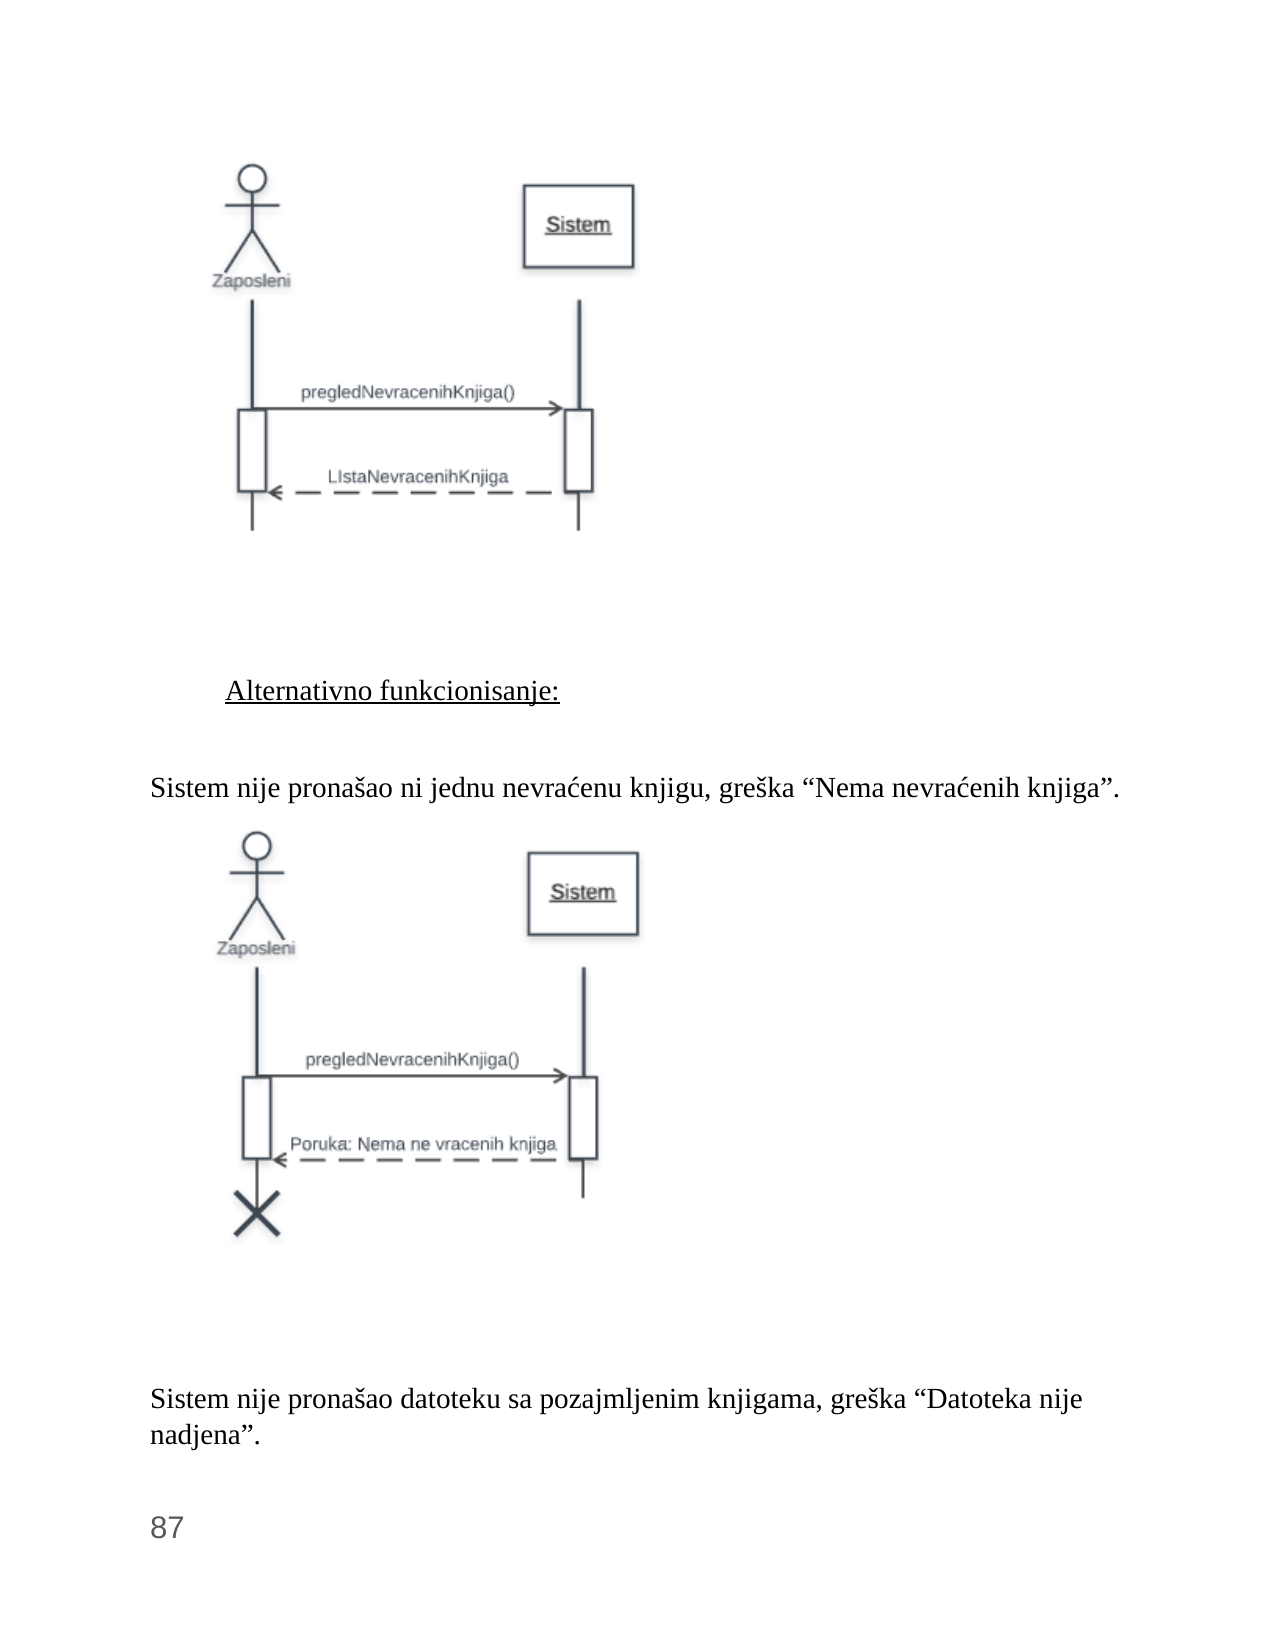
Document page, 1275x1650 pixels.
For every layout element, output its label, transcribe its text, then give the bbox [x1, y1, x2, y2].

text Sistem nije pronašao ni jednu nevraćenu knjigu, greška “Nema nevraćenih knjiga”. [150, 770, 1125, 804]
text Alternativno funkcionisanje: [150, 673, 1125, 707]
text Sistem nije pronašao datoteku sa pozajmljenim knjigama, greška “Datoteka nije nadjena”. [150, 1381, 1125, 1451]
